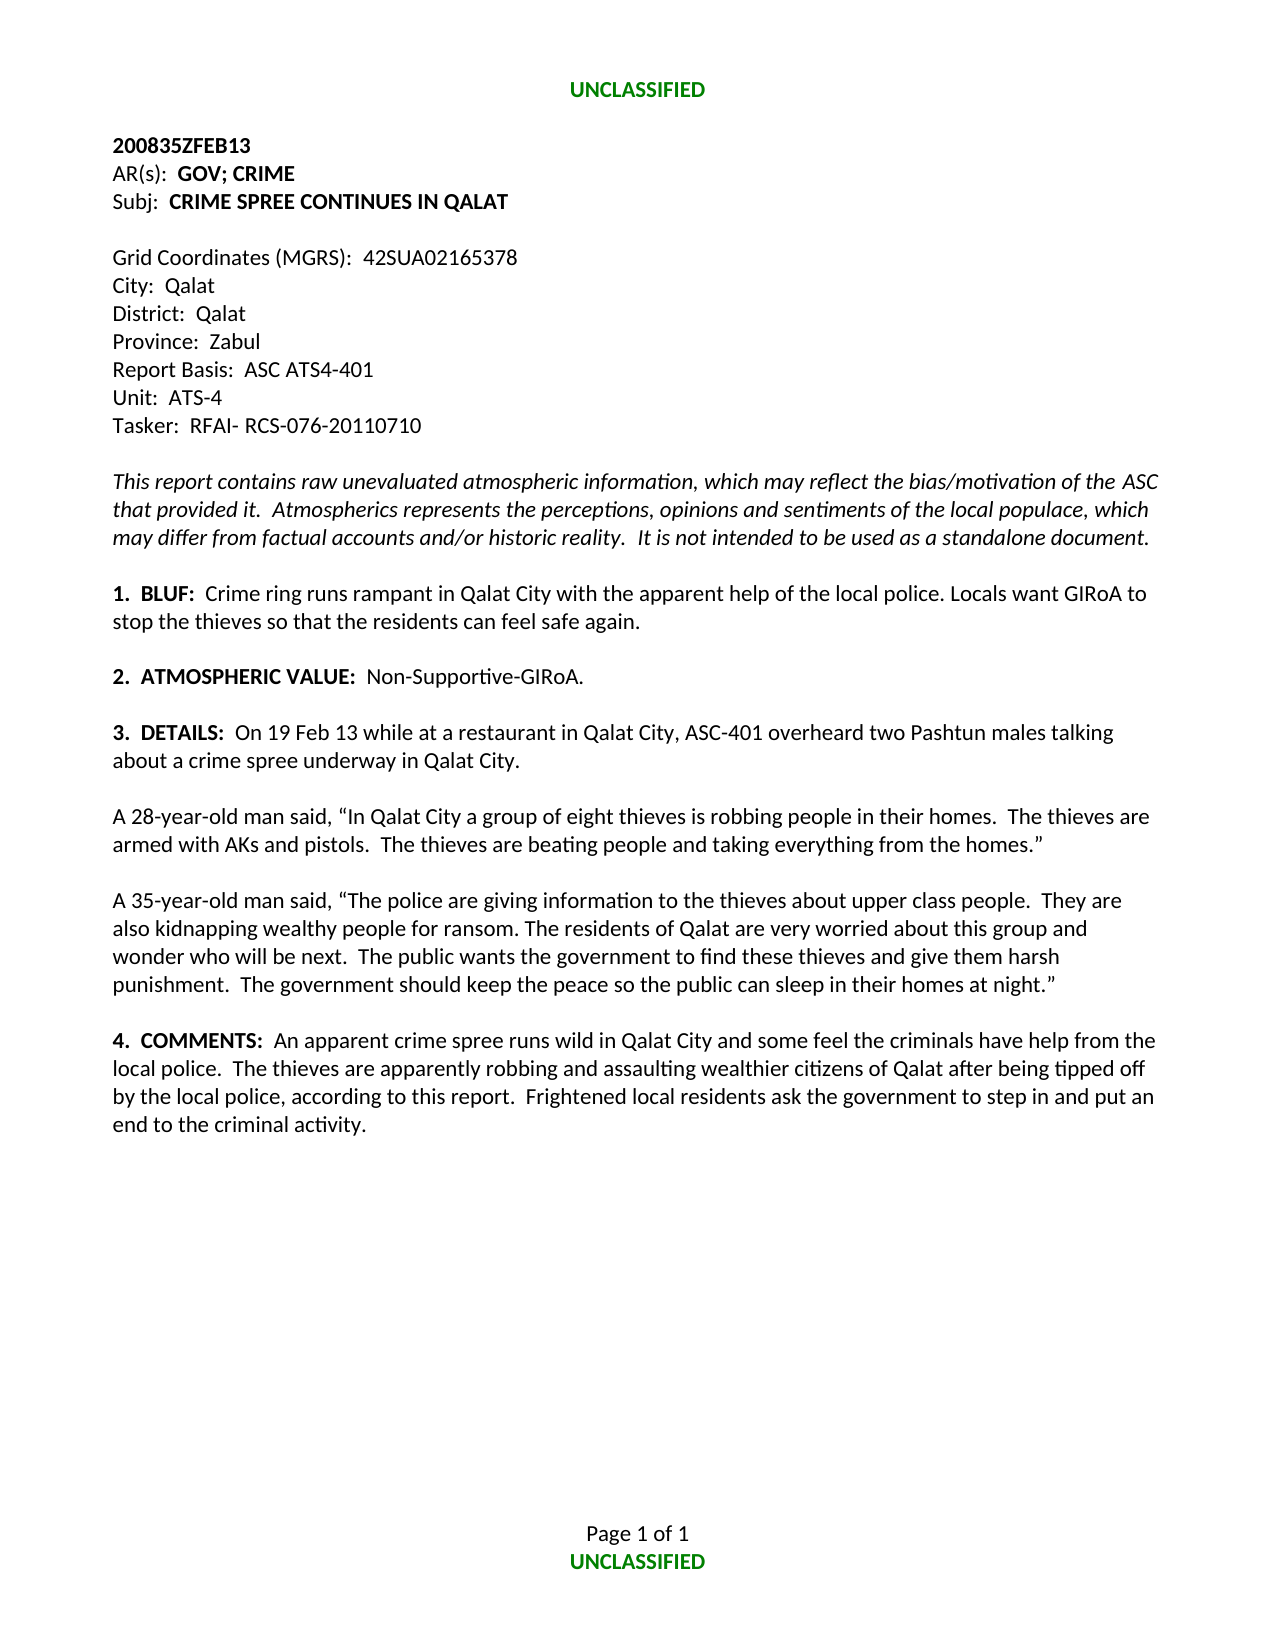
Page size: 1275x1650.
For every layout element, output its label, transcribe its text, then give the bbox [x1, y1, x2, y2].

text A 35-year-old man said, “The police are giving information to the thieves about upper class people. They are also kidnapping wealthy people for ransom. The residents of Qalat are very worried about this group and wonder who will be next. The public wants the government to find these thieves and give them harsh punishment. The government should keep the peace so the public can sleep in their homes at night.” [112, 886, 1162, 998]
text A 28-year-old man said, “In Qalat City a group of eight thieves is robbing people in their homes. The thieves are armed with AKs and pistols. The thieves are beating people and taking everything from the homes.” [112, 802, 1162, 858]
text Unit: ATS-4 [112, 383, 1162, 411]
text This report contains raw unevaluated atmospheric information, which may reflect the bias/motivation of the ASC that provided it. Atmospherics represents the perceptions, opinions and sentiments of the local populace, which may differ from factual accounts and/or historic reality. It is not intended to be used as a standalone document. [112, 467, 1162, 551]
text Grid Coordinates (MGRS): 42SUA02165378 [112, 243, 1162, 271]
text City: Qalat [112, 271, 1162, 299]
text Report Basis: ASC ATS4-401 [112, 355, 1162, 383]
text 4. COMMENTS: An apparent crime spree runs wild in Qalat City and some feel the criminals have help from the local police. The thieves are apparently robbing and assaulting wealthier citizens of Qalat after being tipped off by the local police, according to this report. Frightened local residents ask the government to step in and put an end to the criminal activity. [112, 1026, 1162, 1138]
text District: Qalat [112, 299, 1162, 327]
text Province: Zabul [112, 327, 1162, 355]
text 3. DETAILS: On 19 Feb 13 while at a restaurant in Qalat City, ASC-401 overheard two Pashtun males talking about a crime spree underway in Qalat City. [112, 718, 1162, 774]
text Tasker: RFAI- RCS-076-20110710 [112, 411, 1162, 439]
text 2. ATMOSPHERIC VALUE: Non-Supportive-GIRoA. [112, 662, 1162, 690]
text 1. BLUF: Crime ring runs rampant in Qalat City with the apparent help of the local police. Locals want GIRoA to stop the thieves so that the residents can feel safe again. [112, 579, 1162, 635]
